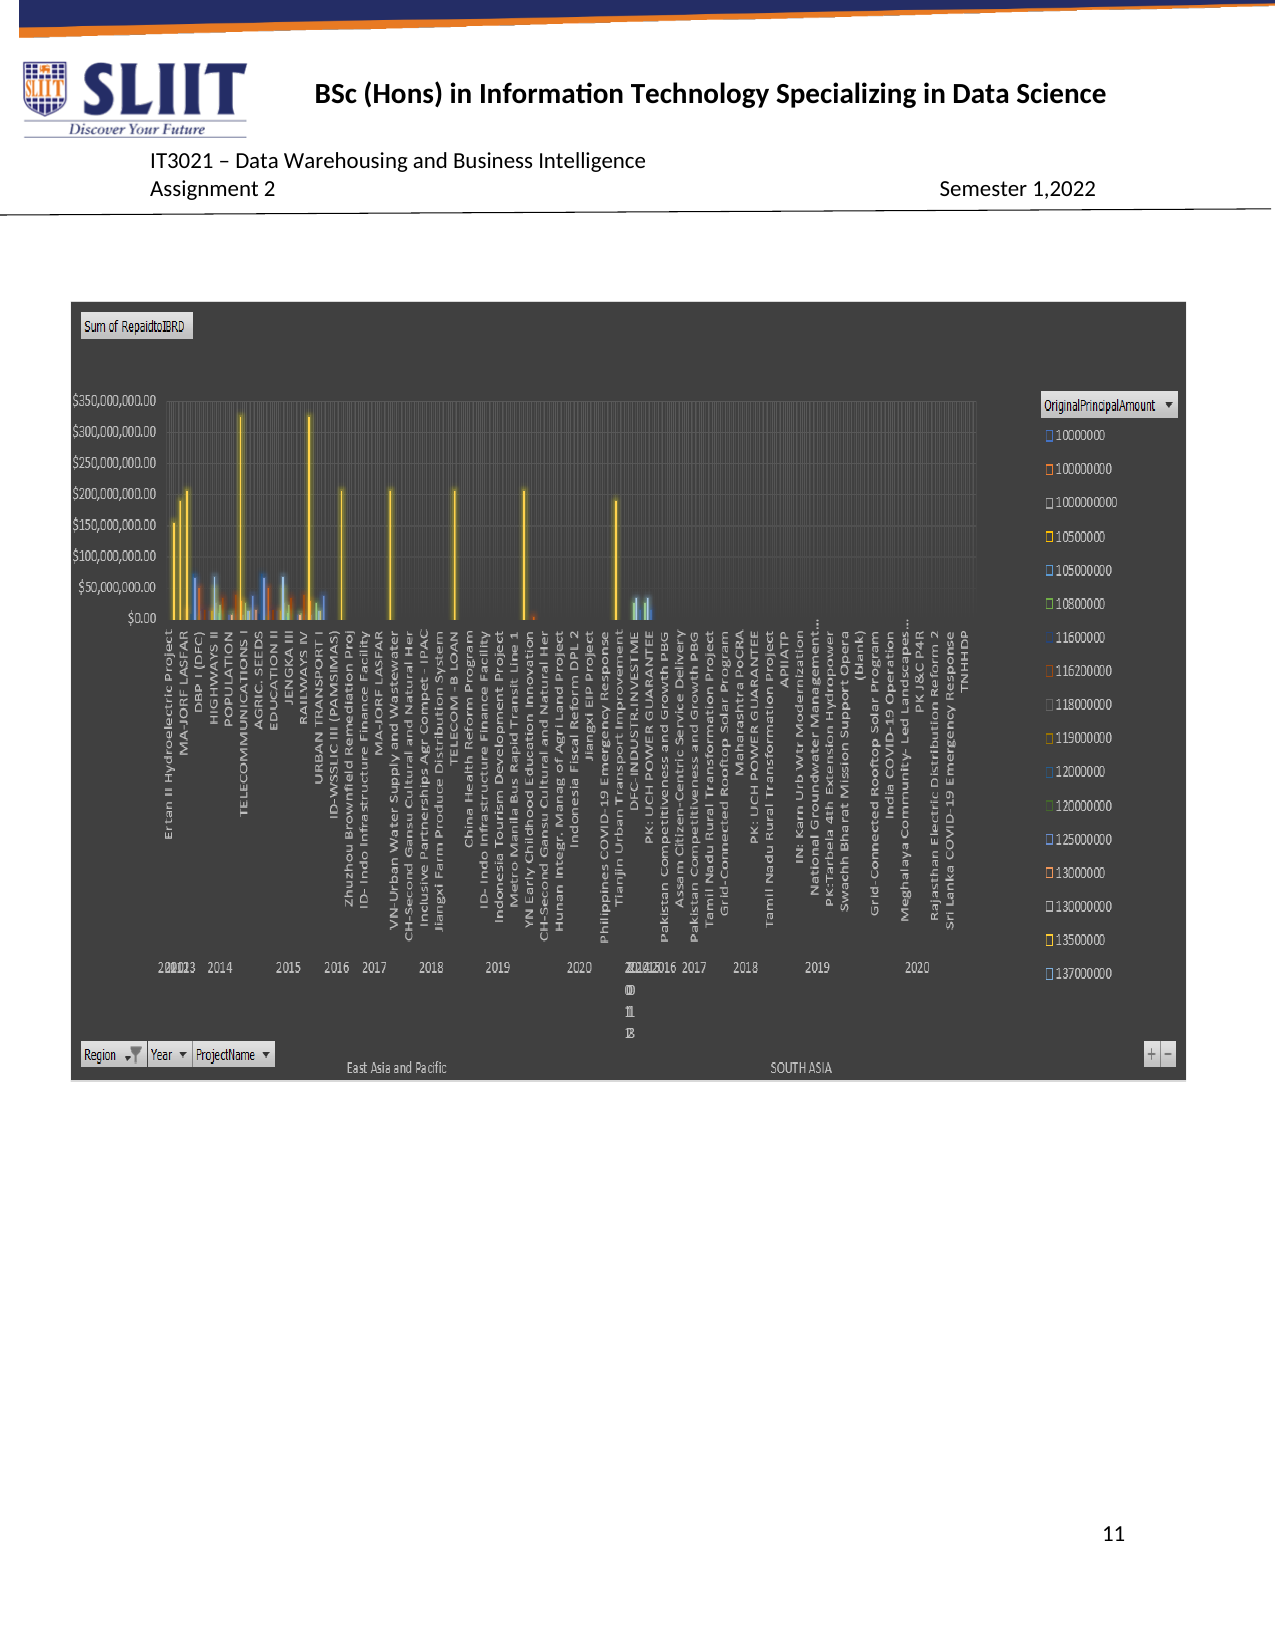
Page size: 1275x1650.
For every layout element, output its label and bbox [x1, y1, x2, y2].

picture [21, 60, 250, 139]
picture [20, 0, 1275, 43]
picture [70, 301, 1187, 1082]
